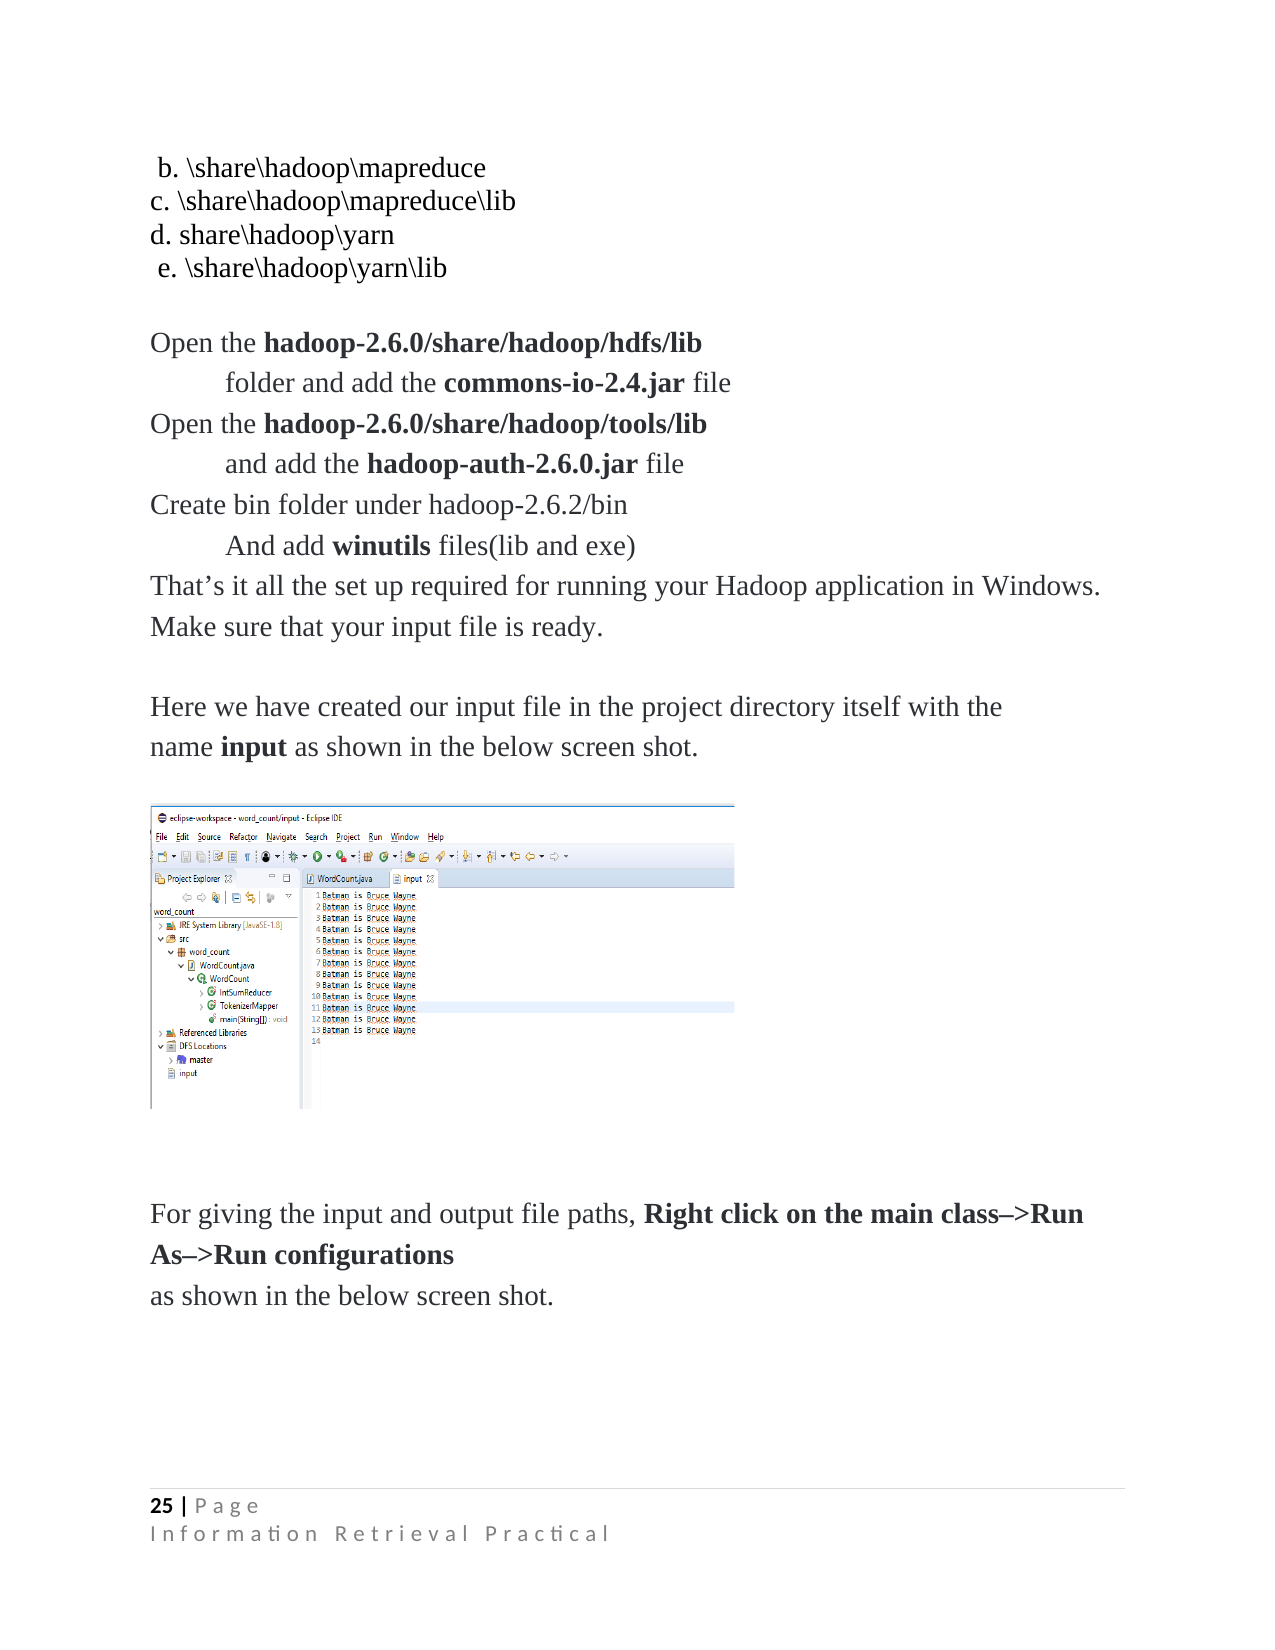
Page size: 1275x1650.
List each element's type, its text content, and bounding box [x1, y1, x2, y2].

text Open the hadoop-2.6.0/share/hadoop/hdfs/lib [150, 318, 1125, 358]
picture [150, 803, 735, 1109]
text Open the hadoop-2.6.0/share/hadoop/tools/lib [150, 399, 1125, 439]
text folder and add the commons-io-2.4.jar file [150, 358, 1125, 399]
text e. \share\hadoop\yarn\lib [150, 251, 1125, 284]
text d. share\hadoop\yarn [150, 217, 1125, 251]
text Create bin folder under hadoop-2.6.2/bin [150, 480, 1125, 521]
text And add winutils files(lib and exe) [150, 521, 1125, 561]
text For giving the input and output file paths, Right click on the main class–>Run As–>Run configurations [150, 1189, 1125, 1271]
text and add the hadoop-auth-2.6.0.jar file [150, 439, 1125, 480]
text That’s it all the set up required for running your Hadoop application in Windows. Make sure that your input file is ready. [150, 561, 1125, 643]
text as shown in the below screen shot. [150, 1271, 1125, 1311]
text b. \share\hadoop\mapreduce [150, 150, 1125, 183]
text Here we have created our input file in the project directory itself with the name input as shown in the below screen shot. [150, 682, 1125, 763]
text c. \share\hadoop\mapreduce\lib [150, 183, 1125, 217]
